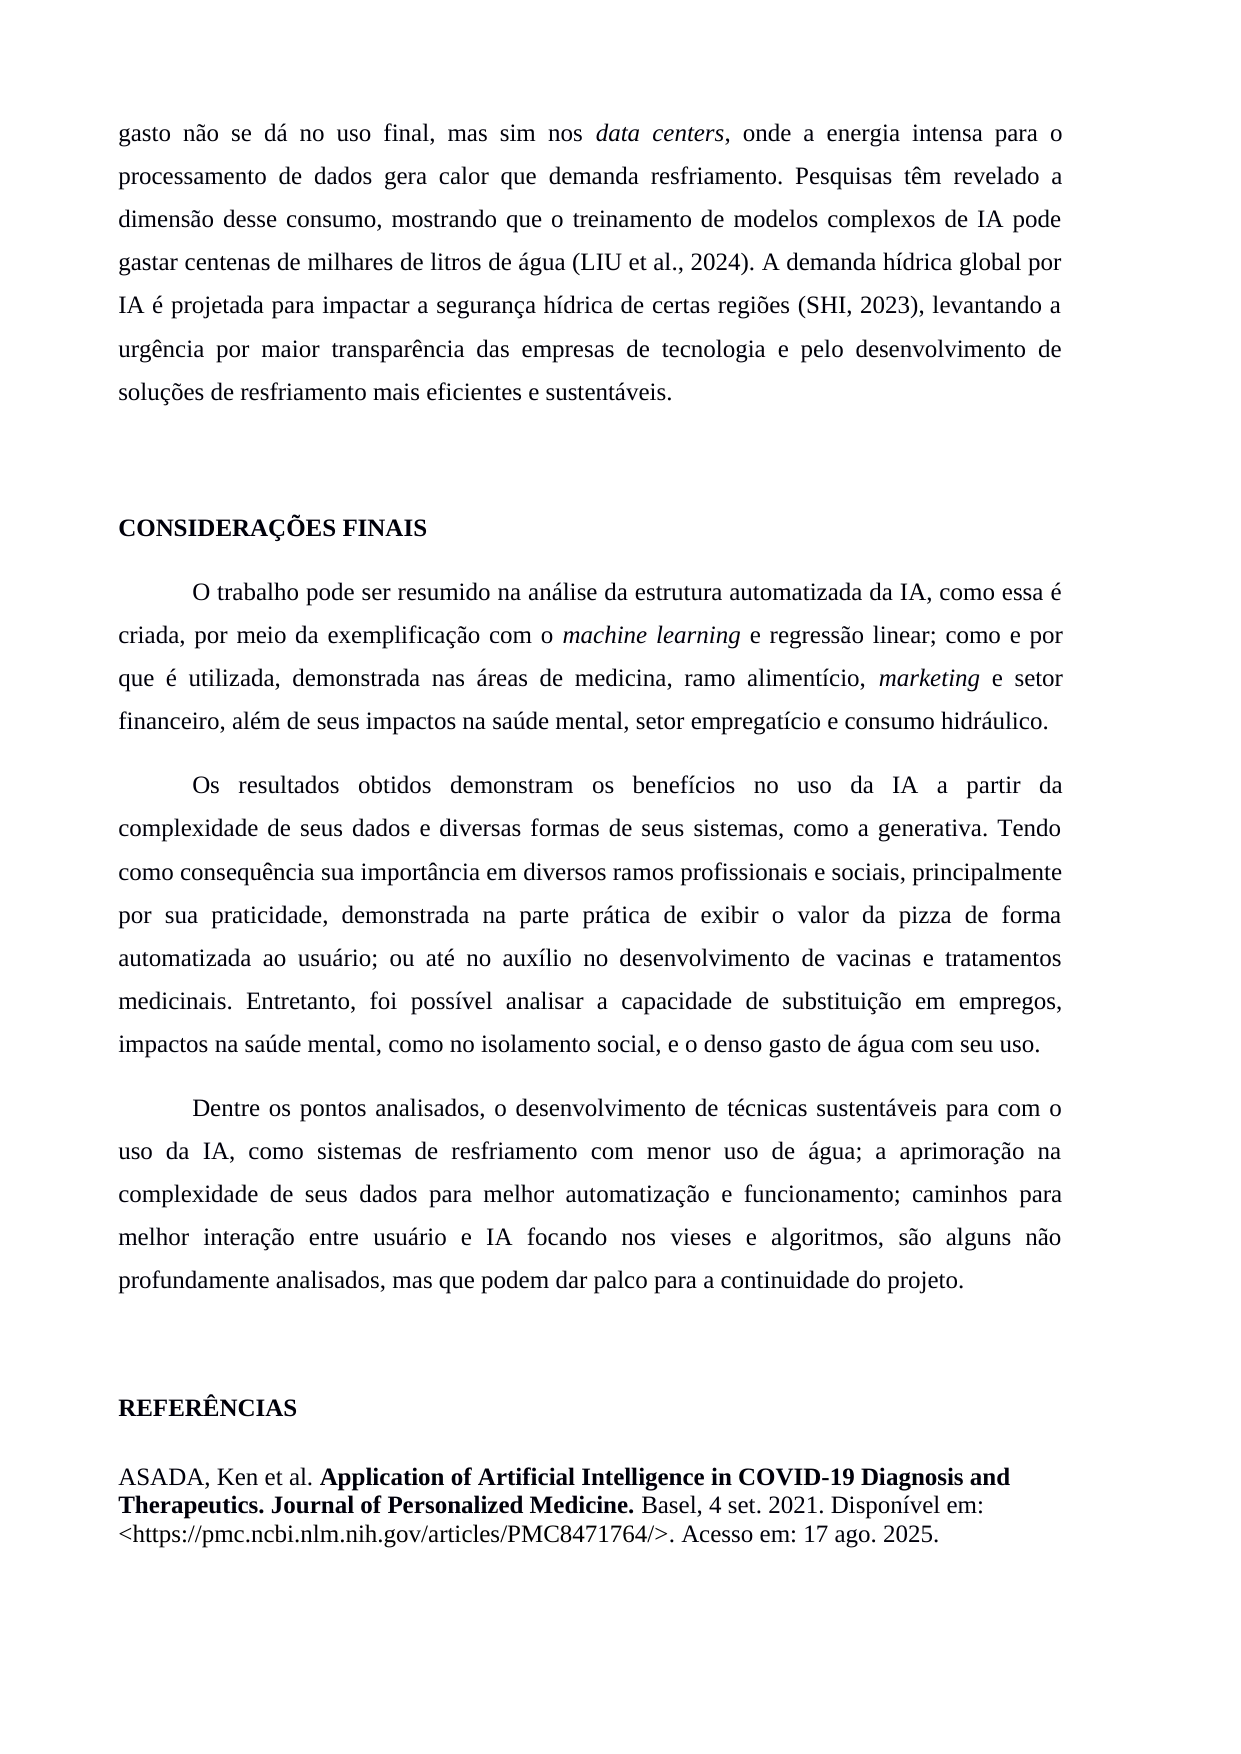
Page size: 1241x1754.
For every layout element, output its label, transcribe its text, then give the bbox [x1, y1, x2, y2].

text O trabalho pode ser resumido na análise da estrutura automatizada da IA, como essa é criada, por meio da exemplificação com o machine learning e regressão linear; como e por que é utilizada, demonstrada nas áreas de medicina, ramo alimentício, marketing e setor financeiro, além de seus impactos na saúde mental, setor empregatício e consumo hidráulico. [118, 577, 1063, 735]
text REFERÊNCIAS [118, 1393, 1063, 1422]
text Dentre os pontos analisados, o desenvolvimento de técnicas sustentáveis para com o uso da IA, como sistemas de resfriamento com menor uso de água; a aprimoração na complexidade de seus dados para melhor automatização e funcionamento; caminhos para melhor interação entre usuário e IA focando nos vieses e algoritmos, são alguns não profundamente analisados, mas que podem dar palco para a continuidade do projeto. [118, 1093, 1063, 1294]
text Os resultados obtidos demonstram os benefícios no uso da IA a partir da complexidade de seus dados e diversas formas de seus sistemas, como a generativa. Tendo como consequência sua importância em diversos ramos profissionais e sociais, principalmente por sua praticidade, demonstrada na parte prática de exibir o valor da pizza de forma automatizada ao usuário; ou até no auxílio no desenvolvimento de vacinas e tratamentos medicinais. Entretanto, foi possível analisar a capacidade de substituição em empregos, impactos na saúde mental, como no isolamento social, e o denso gasto de água com seu uso. [118, 770, 1063, 1058]
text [118, 118, 1063, 406]
text CONSIDERAÇÕES FINAIS [118, 513, 1063, 542]
text ASADA, Ken et al. Application of Artificial Intelligence in COVID-19 Diagnosis and Therapeutics. Journal of Personalized Medicine. Basel, 4 set. 2021. Disponível em: <https://pmc.ncbi.nlm.nih.gov/articles/PMC8471764/>. Acesso em: 17 ago. 2025. [118, 1462, 1063, 1548]
